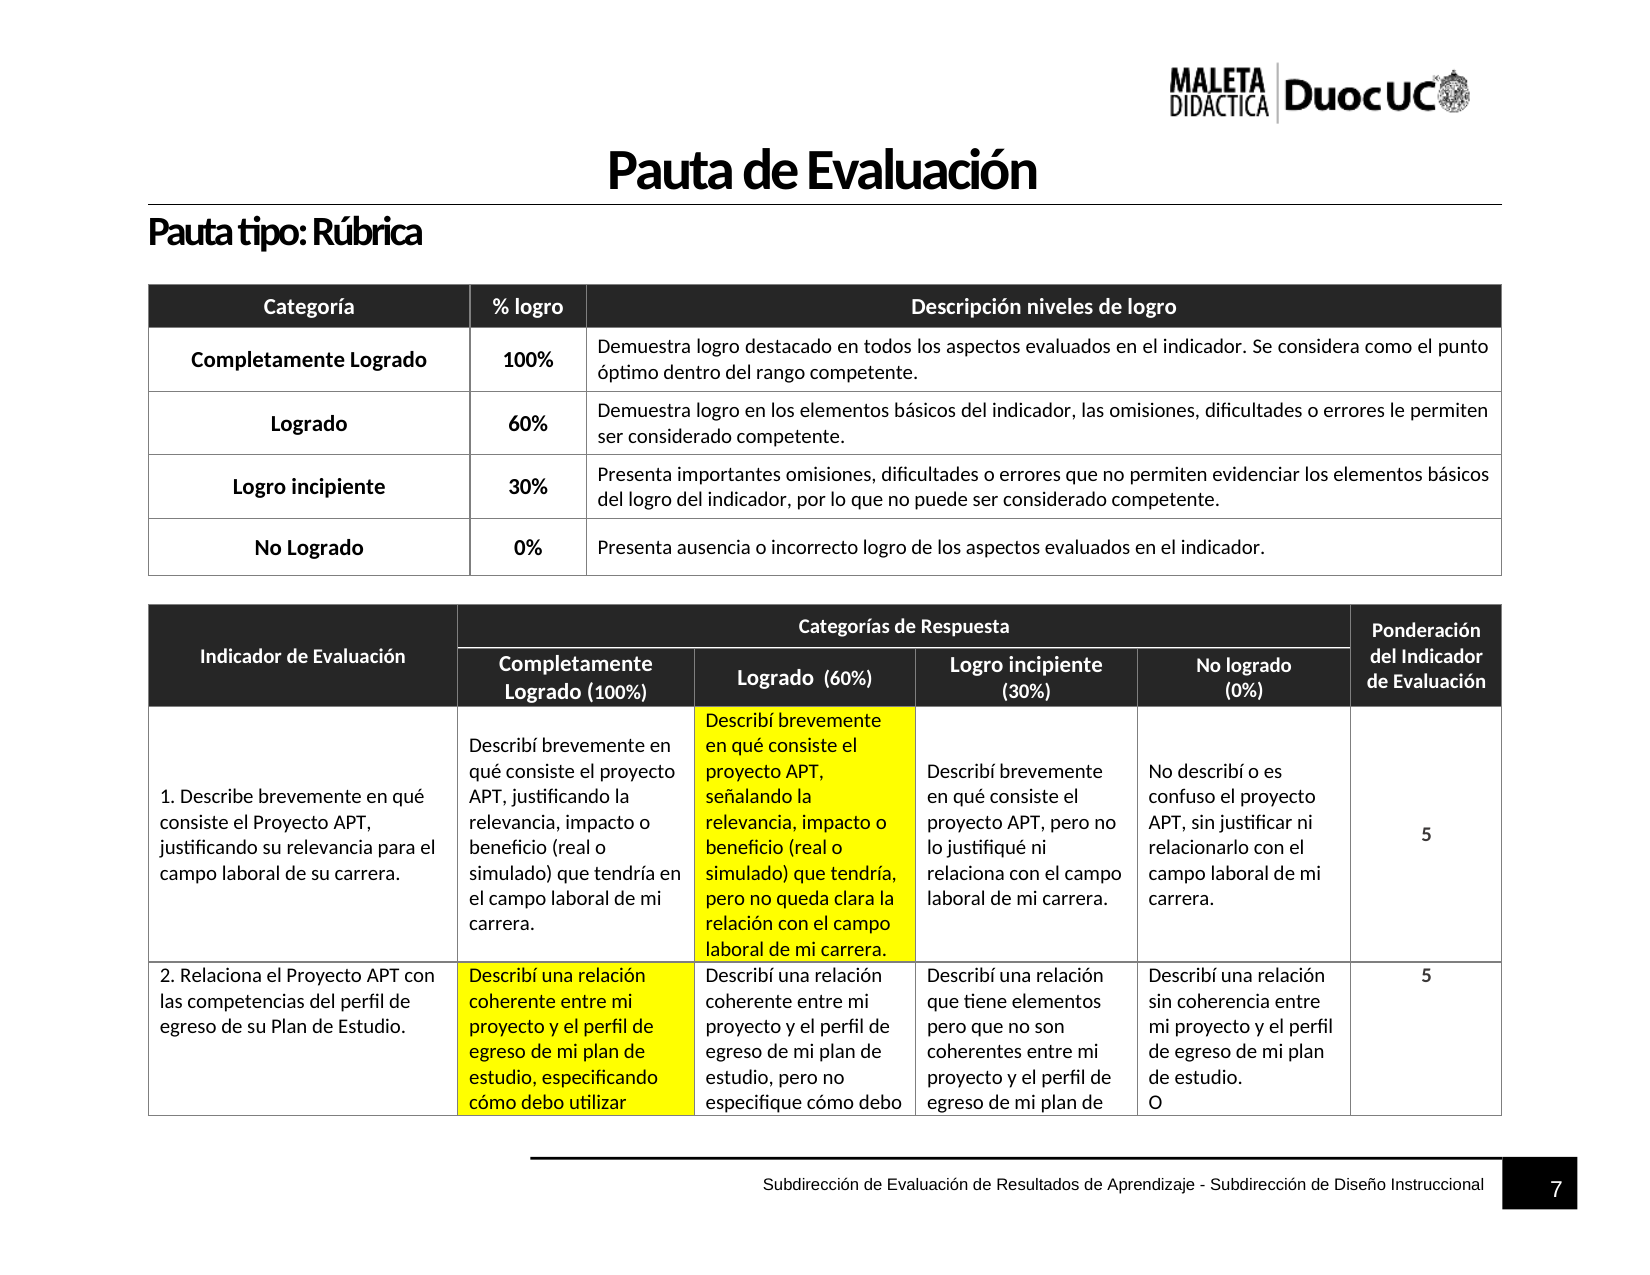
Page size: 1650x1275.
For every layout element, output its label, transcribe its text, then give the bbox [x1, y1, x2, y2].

table_cell Demuestra logro destacado en todos los aspectos evaluados en el indicador. Se considera como el punto óptimo dentro del rango competente. [587, 328, 1501, 391]
table_cell 60% [471, 392, 586, 454]
table_header Ponderación del Indicador de Evaluación [1351, 605, 1501, 706]
table_cell 30% [471, 455, 586, 518]
table_cell Describí brevemente en qué consiste el proyecto APT, señalando la relevancia, impacto o beneficio (real o simulado) que tendría, pero no queda clara la relación con el campo laboral de mi carrera. [695, 707, 915, 961]
table_cell Describí brevemente en qué consiste el proyecto APT, pero no lo justifiqué ni relaciona con el campo laboral de mi carrera. [916, 707, 1137, 961]
text Pauta tipo: Rúbrica [148, 205, 1502, 256]
table_cell 2. Relaciona el Proyecto APT con las competencias del perfil de egreso de su Plan de Estudio. [149, 963, 457, 1115]
table_cell Logrado [149, 392, 469, 454]
table_cell No describí o es confuso el proyecto APT, sin justificar ni relacionarlo con el campo laboral de mi carrera. [1138, 707, 1350, 961]
table_cell 1. Describe brevemente en qué consiste el Proyecto APT, justificando su relevancia para el campo laboral de su carrera. [149, 707, 457, 961]
table_cell 100% [471, 328, 586, 391]
table_header Descripción niveles de logro [587, 285, 1501, 327]
table_cell Presenta ausencia o incorrecto logro de los aspectos evaluados en el indicador. [587, 519, 1501, 575]
table_cell Presenta importantes omisiones, dificultades o errores que no permiten evidenciar los elementos básicos del logro del indicador, por lo que no puede ser considerado competente. [587, 455, 1501, 518]
table_cell Logro incipiente [149, 455, 469, 518]
table_cell No Logrado [149, 519, 469, 575]
table_cell Logro incipiente (30%) [916, 649, 1137, 706]
text Pauta de Evaluación [148, 133, 1502, 204]
table_header Categorías de Respuesta [458, 605, 1350, 647]
picture [1162, 54, 1478, 130]
table_cell Completamente Logrado (100%) [458, 649, 694, 706]
table_header % logro [471, 285, 586, 327]
table_cell Completamente Logrado [149, 328, 469, 391]
table_header Categoría [149, 285, 469, 327]
table_cell No logrado (0%) [1138, 649, 1350, 706]
table_header Indicador de Evaluación [149, 605, 457, 706]
table_cell 5 [1351, 707, 1501, 961]
table_cell 5 [1351, 963, 1501, 1115]
table_cell Describí brevemente en qué consiste el proyecto APT, justificando la relevancia, impacto o beneficio (real o simulado) que tendría en el campo laboral de mi carrera. [458, 707, 694, 961]
table_cell Logrado (60%) [695, 649, 915, 706]
table_cell Demuestra logro en los elementos básicos del indicador, las omisiones, dificultades o errores le permiten ser considerado competente. [587, 392, 1501, 454]
table_cell Describí una relación que tiene elementos pero que no son coherentes entre mi proyecto y el perfil de egreso de mi plan de estudio. [916, 963, 1137, 1115]
table_cell 0% [471, 519, 586, 575]
